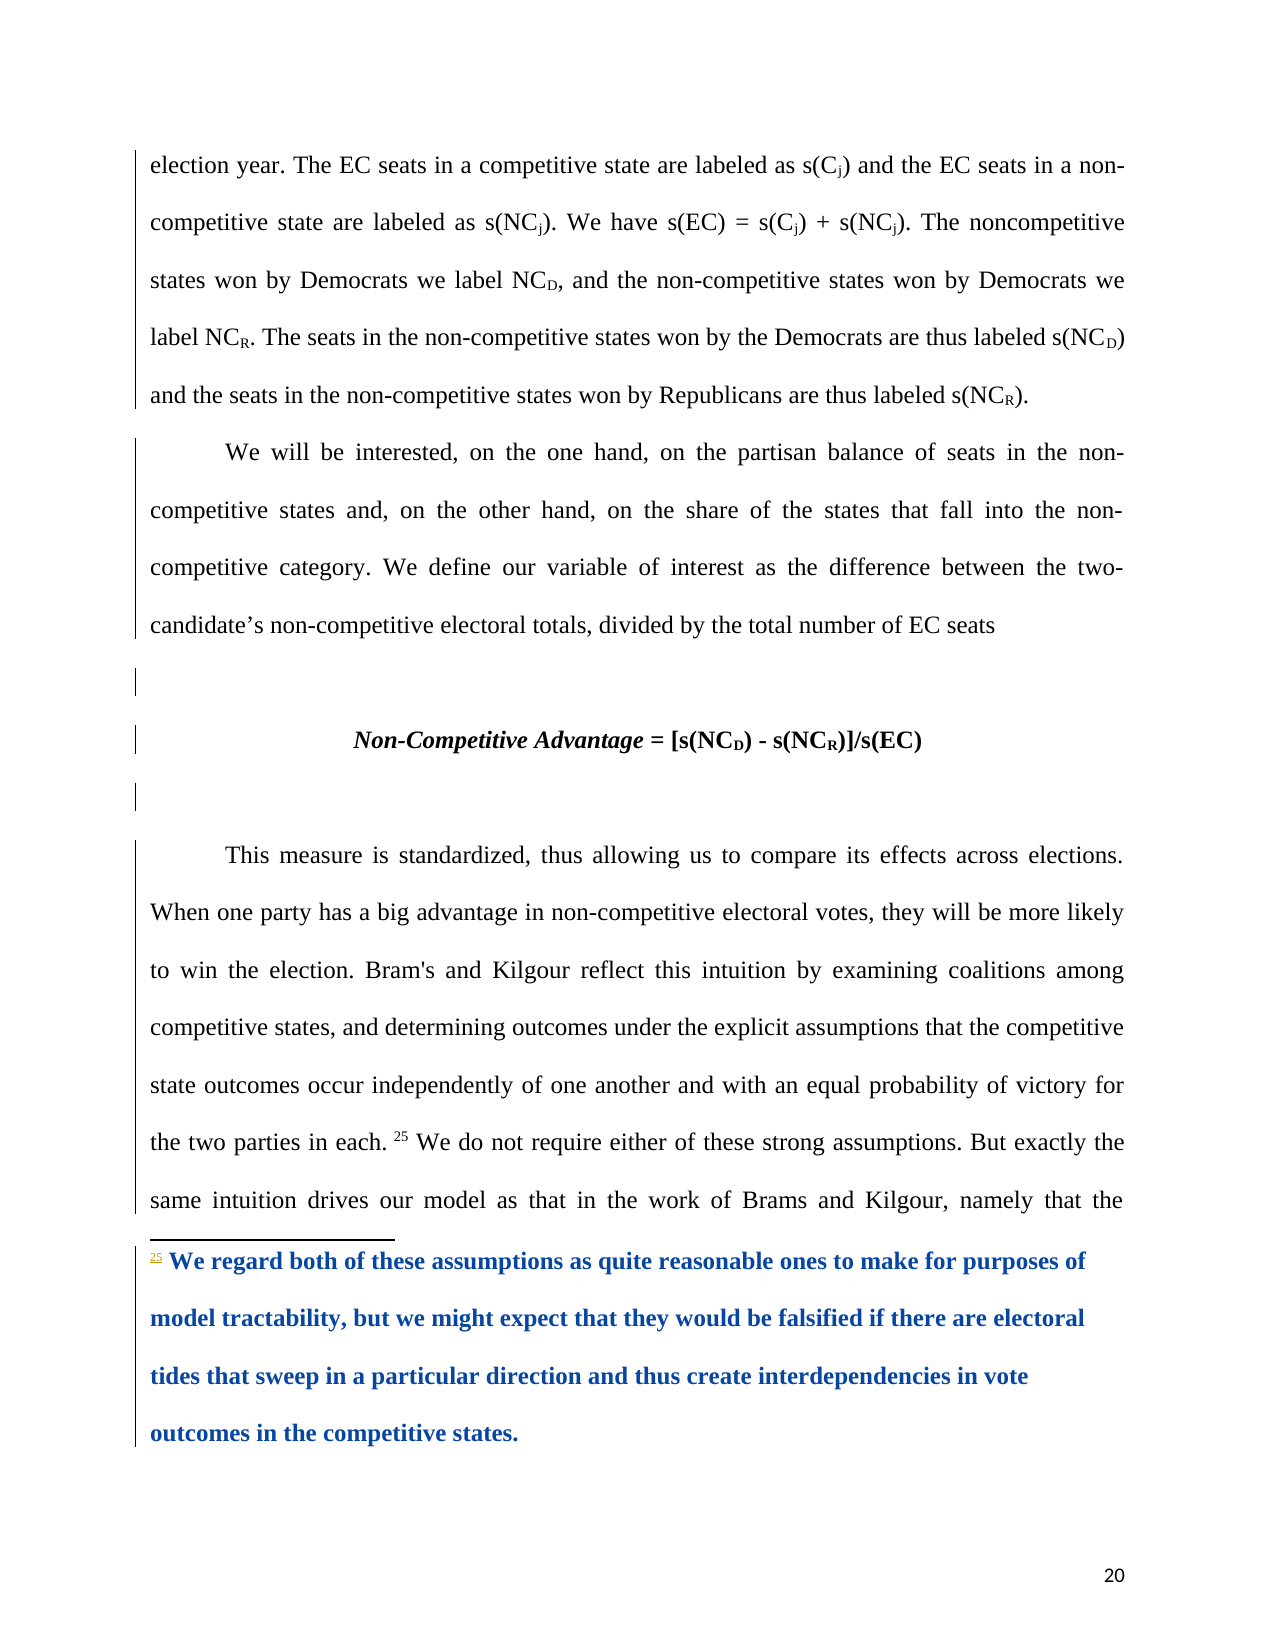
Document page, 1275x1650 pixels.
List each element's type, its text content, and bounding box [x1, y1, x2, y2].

text Non-Competitive Advantage = [s(NCD) - s(NCR)]/s(EC) [150, 725, 1125, 754]
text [150, 840, 1125, 1214]
text We will be interested, on the one hand, on the partisan balance of seats in the non-competitive states and, on the other hand, on the share of the states that fall into the non-competitive category. We define our variable of interest as the difference between the two-candidate’s non-competitive electoral totals, divided by the total number of EC seats [150, 437, 1125, 639]
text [150, 150, 1125, 409]
